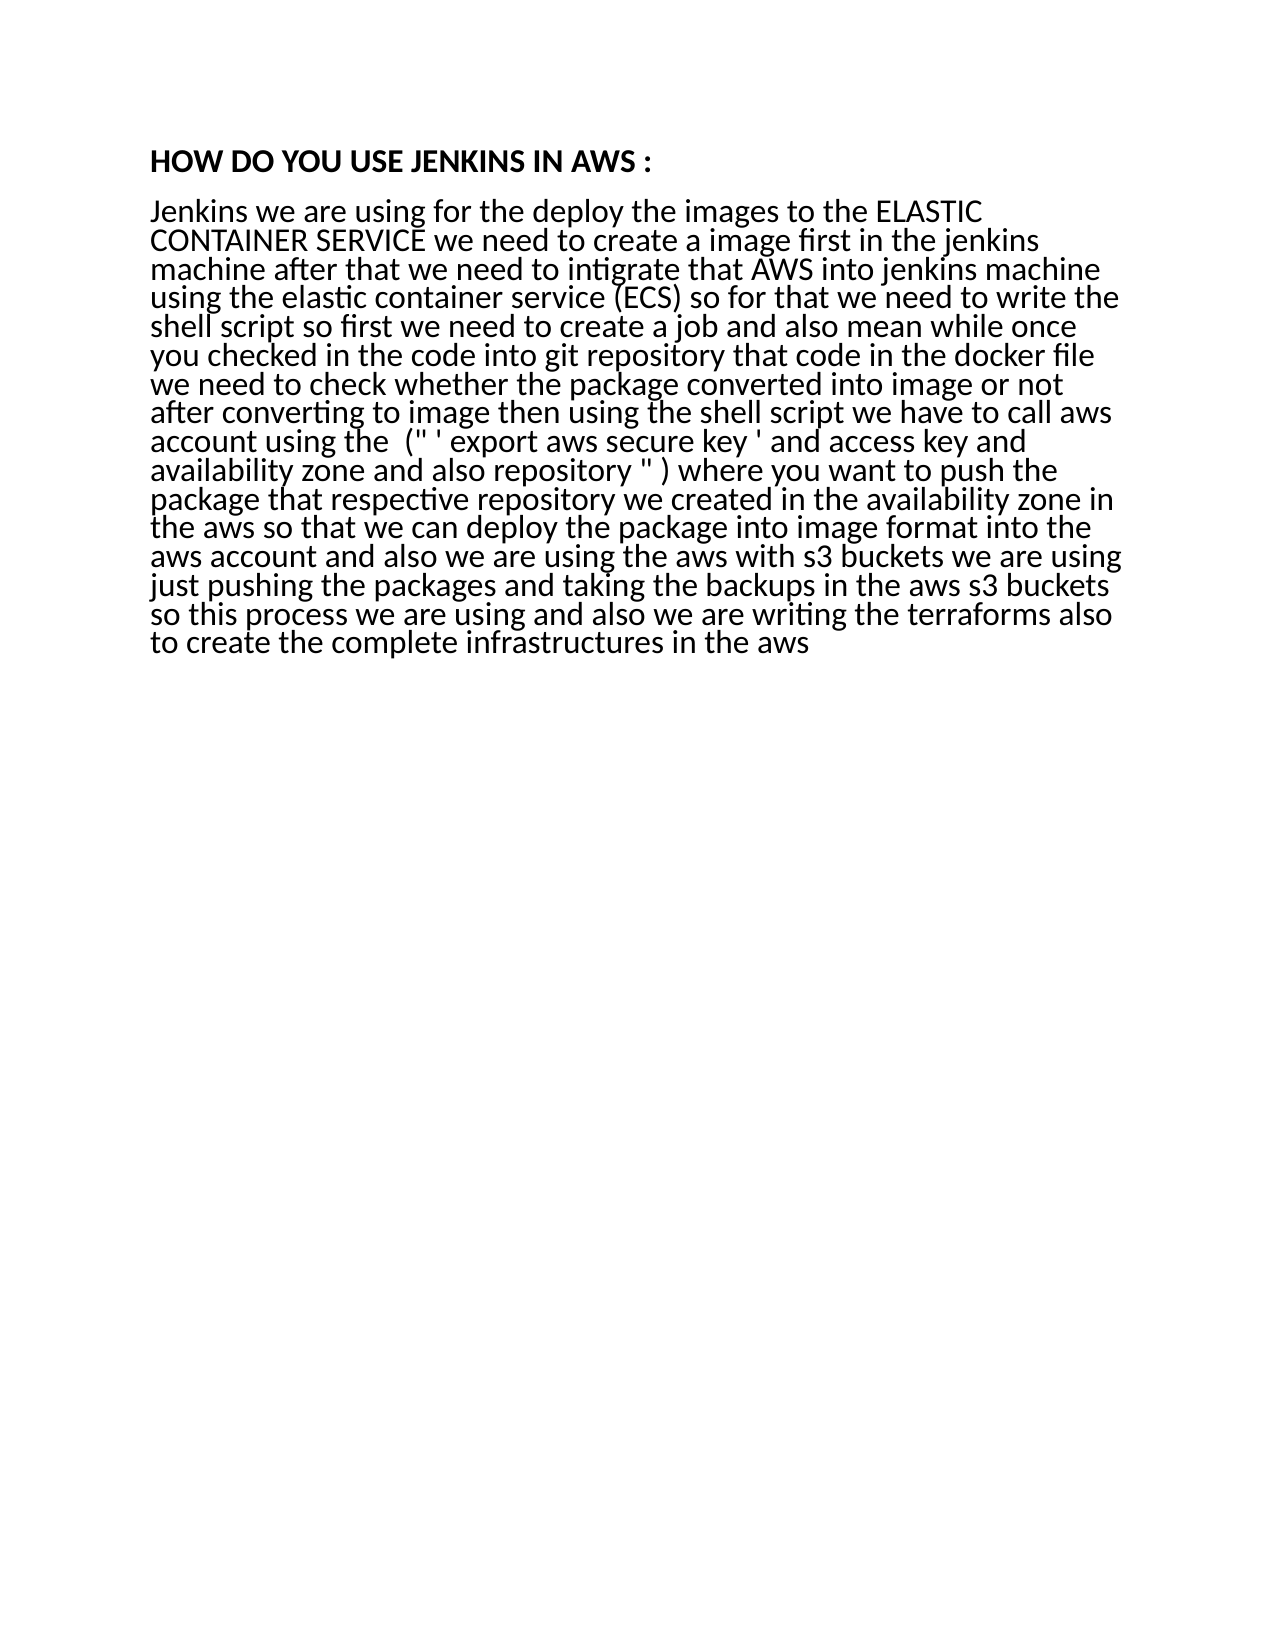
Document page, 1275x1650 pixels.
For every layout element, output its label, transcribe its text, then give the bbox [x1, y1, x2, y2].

text HOW DO YOU USE JENKINS IN AWS : [150, 150, 1125, 179]
text Jenkins we are using for the deploy the images to the ELASTIC CONTAINER SERVICE we need to create a image first in the jenkins machine after that we need to intigrate that AWS into jenkins machine using the elastic container service (ECS) so for that we need to write the shell script so first we need to create a job and also mean while once you checked in the code into git repository that code in the docker file we need to check whether the package converted into image or not after converting to image then using the shell script we have to call aws account using the (" ' export aws secure key ' and access key and availability zone and also repository " ) where you want to push the package that respective repository we created in the availability zone in the aws so that we can deploy the package into image format into the aws account and also we are using the aws with s3 buckets we are using just pushing the packages and taking the backups in the aws s3 buckets so this process we are using and also we are writing the terraforms also to create the complete infrastructures in the aws [150, 199, 1125, 659]
